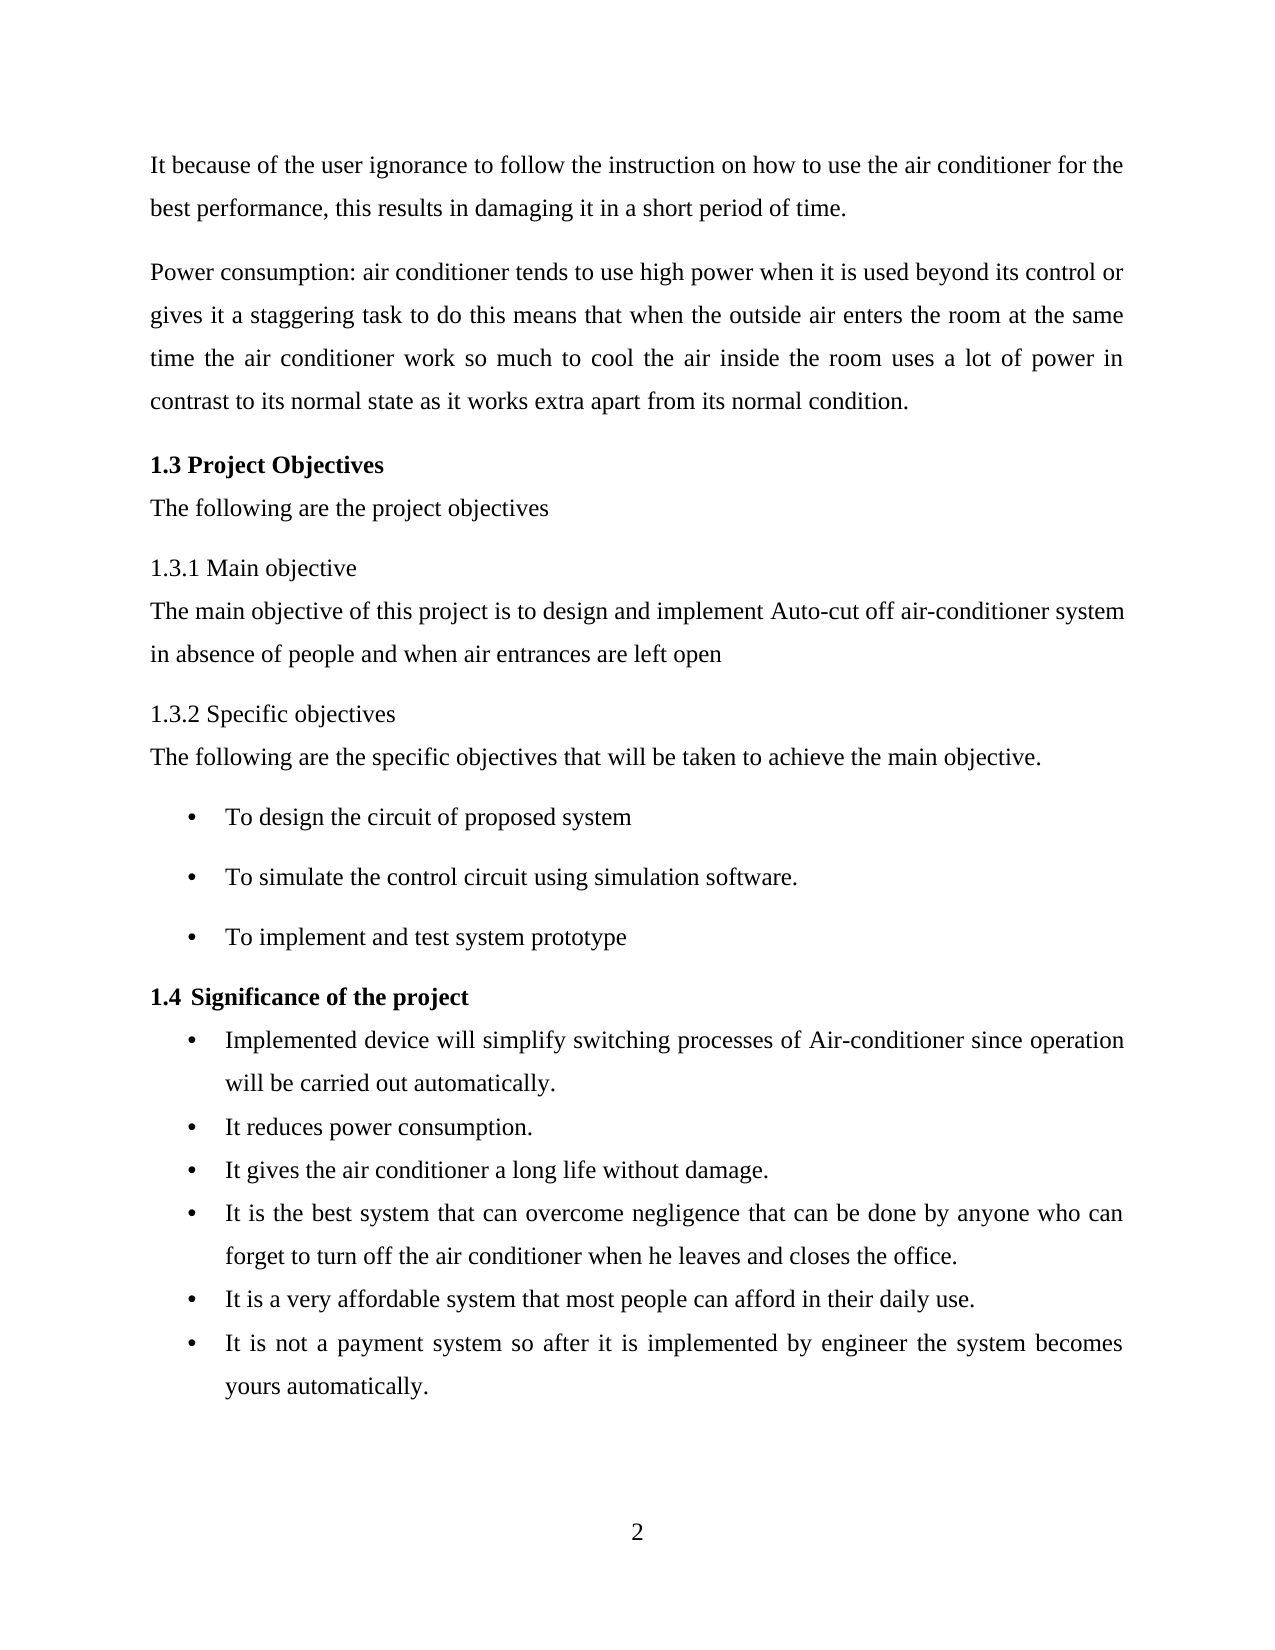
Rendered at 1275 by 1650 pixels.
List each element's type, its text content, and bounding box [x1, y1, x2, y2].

list Implemented device will simplify switching processes of Air-conditioner since operation will be carried out automatically. [187, 1025, 1125, 1097]
text The following are the specific objectives that will be taken to achieve the main objective. [150, 742, 1125, 771]
list It gives the air conditioner a long life without damage. [187, 1155, 1125, 1183]
subtitle 1.3.1 Main objective [150, 553, 1125, 582]
list It is the best system that can overcome negligence that can be done by anyone who can forget to turn off the air conditioner when he leaves and closes the office. [187, 1198, 1125, 1270]
list To implement and test system prototype [187, 922, 1125, 951]
list It reduces power consumption. [187, 1111, 1125, 1140]
subtitle 1.3.2 Specific objectives [150, 699, 1125, 728]
list To simulate the control circuit using simulation software. [187, 862, 1125, 891]
text Power consumption: air conditioner tends to use high power when it is used beyond its control or gives it a staggering task to do this means that when the outside air enters the room at the same time the air conditioner work so much to cool the air inside the room uses a lot of power in contrast to its normal state as it works extra apart from its normal condition. [150, 257, 1125, 415]
list It is a very affordable system that most people can afford in their daily use. [187, 1284, 1125, 1313]
text The following are the project objectives [150, 493, 1125, 522]
list It is not a payment system so after it is implemented by engineer the system becomes yours automatically. [187, 1327, 1125, 1399]
list Significance of the project [150, 982, 1125, 1011]
subtitle 1.3 Project Objectives [150, 450, 1125, 479]
text The main objective of this project is to design and implement Auto-cut off air-conditioner system in absence of people and when air entrances are left open [150, 596, 1125, 668]
list To design the circuit of proposed system [187, 802, 1125, 831]
text It because of the user ignorance to follow the instruction on how to use the air conditioner for the best performance, this results in damaging it in a short period of time. [150, 150, 1125, 222]
